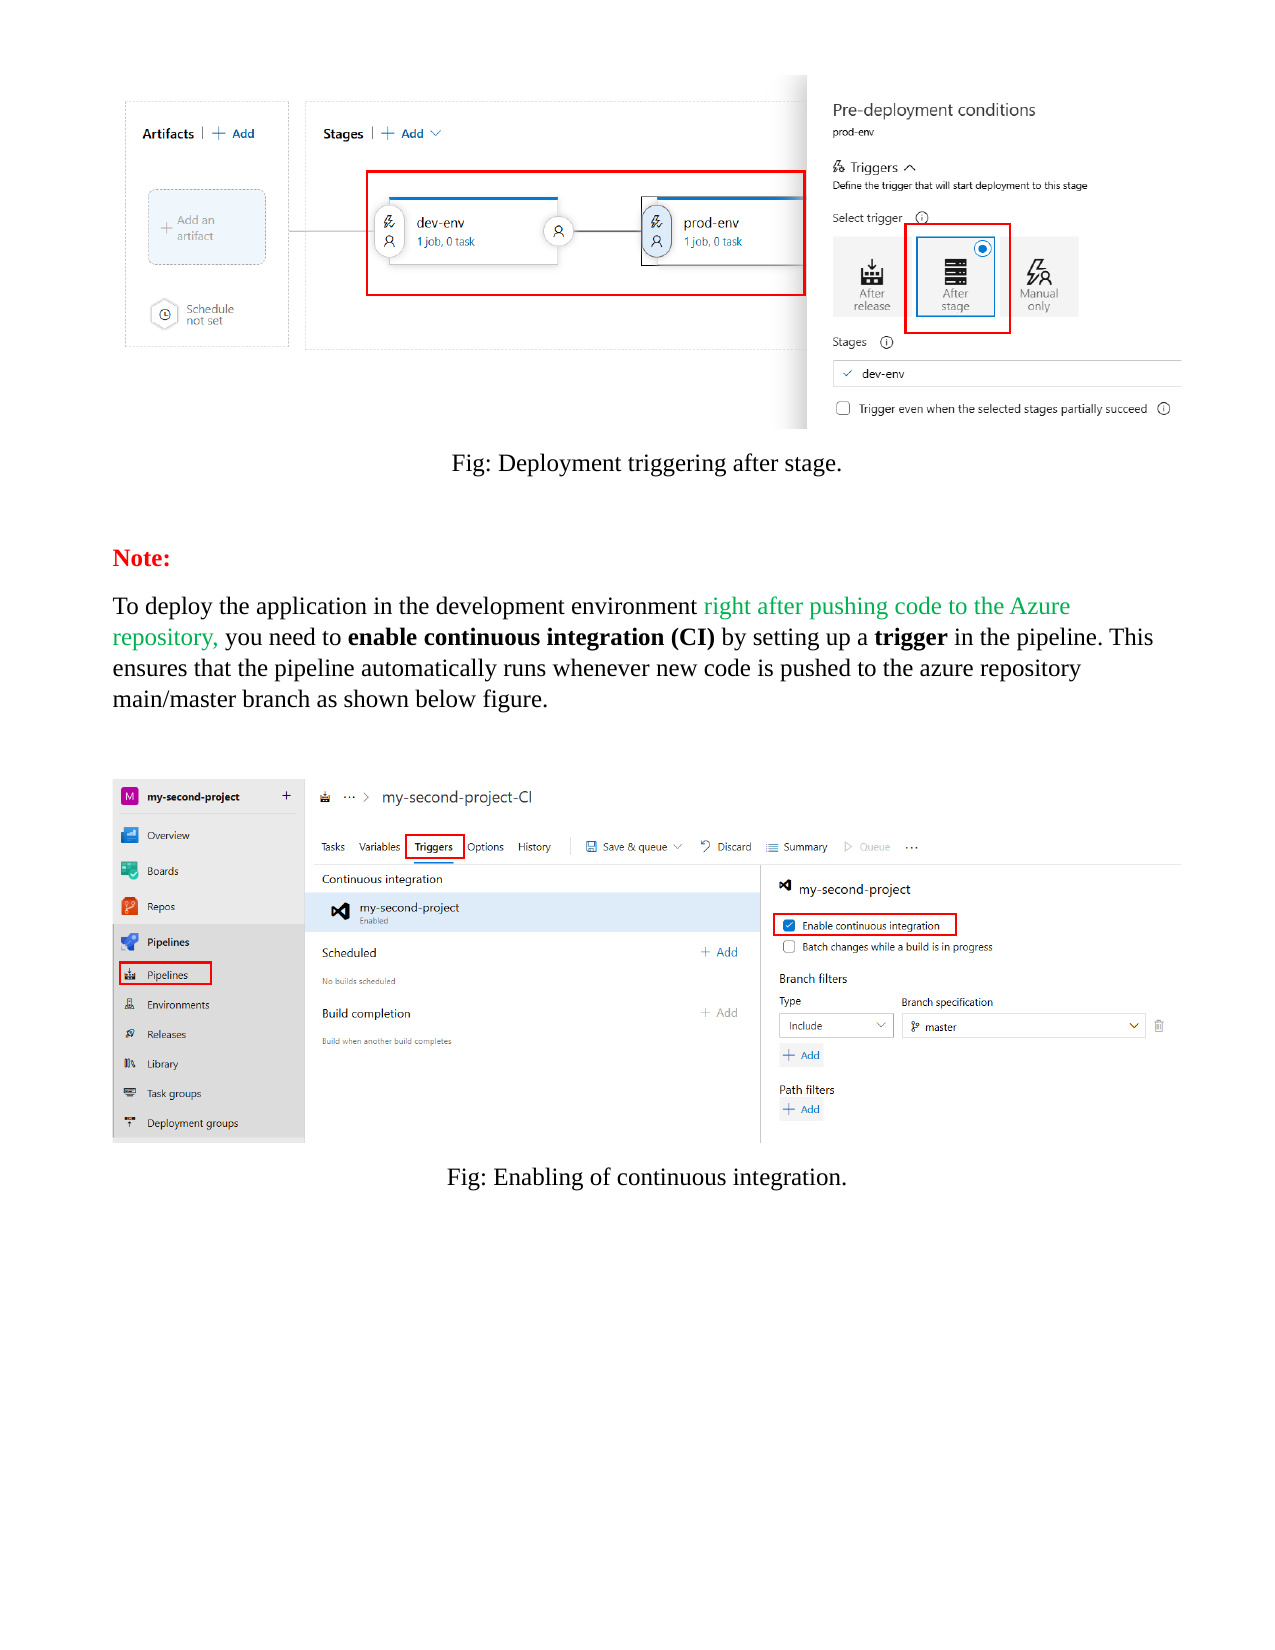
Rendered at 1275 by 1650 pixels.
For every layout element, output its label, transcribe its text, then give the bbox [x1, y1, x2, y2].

text Note: [112, 543, 1181, 572]
picture [112, 779, 1182, 1143]
text Fig: Enabling of continuous integration. [112, 1162, 1181, 1191]
text Fig: Deployment triggering after stage. [112, 448, 1181, 476]
picture [112, 75, 1182, 429]
text To deploy the application in the development environment right after pushing code to the Azure repository, you need to enable continuous integration (CI) by setting up a trigger in the pipeline. This ensures that the pipeline automatically runs whenever new code is pushed to the azure repository main/master branch as shown below figure. [112, 591, 1181, 713]
